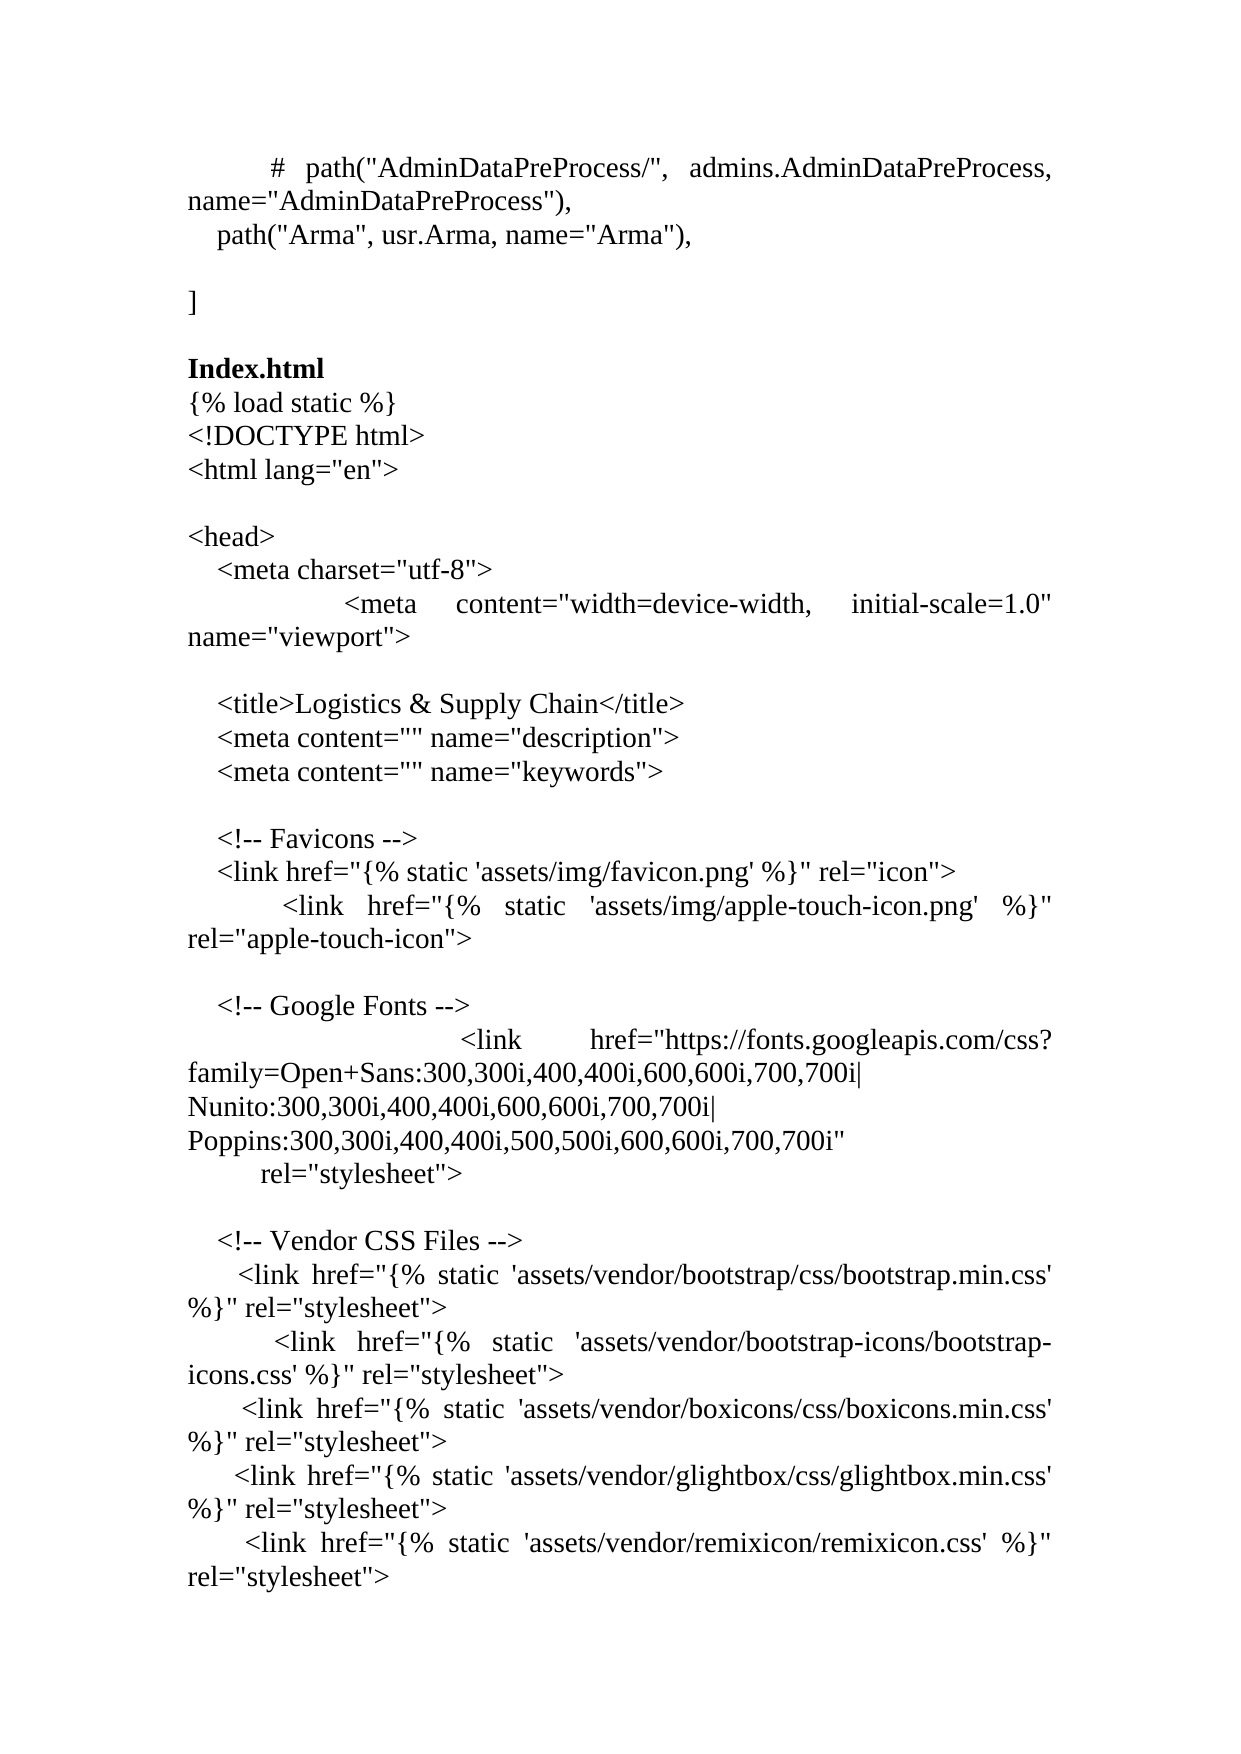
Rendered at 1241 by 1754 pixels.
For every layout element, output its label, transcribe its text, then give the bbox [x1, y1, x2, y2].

text path("Arma", usr.Arma, name="Arma"), [187, 217, 1053, 251]
text <link href="{% static 'assets/vendor/bootstrap-icons/bootstrap-icons.css' %}" rel="stylesheet"> [187, 1324, 1053, 1391]
text <meta content="" name="description"> [187, 720, 1053, 754]
text <title>Logistics & Supply Chain</title> [187, 687, 1053, 720]
text <link href="{% static 'assets/img/favicon.png' %}" rel="icon"> [187, 854, 1053, 888]
text ] [187, 284, 1053, 318]
text <html lang="en"> [187, 452, 1053, 485]
text {% load static %} [187, 385, 1053, 418]
text <meta content="" name="keywords"> [187, 754, 1053, 787]
text <link href="{% static 'assets/vendor/remixicon/remixicon.css' %}" rel="stylesheet"> [187, 1525, 1053, 1592]
text # path("AdminDataPreProcess/", admins.AdminDataPreProcess, name="AdminDataPreProcess"), [187, 150, 1053, 217]
text <link href="https://fonts.googleapis.com/css?family=Open+Sans:300,300i,400,400i,600,600i,700,700i|Nunito:300,300i,400,400i,600,600i,700,700i|Poppins:300,300i,400,400i,500,500i,600,600i,700,700i" [187, 1022, 1053, 1156]
text <link href="{% static 'assets/img/apple-touch-icon.png' %}" rel="apple-touch-icon"> [187, 888, 1053, 955]
text <link href="{% static 'assets/vendor/bootstrap/css/bootstrap.min.css' %}" rel="stylesheet"> [187, 1257, 1053, 1324]
text <!-- Favicons --> [187, 821, 1053, 854]
text <meta charset="utf-8"> [187, 552, 1053, 586]
text <head> [187, 519, 1053, 552]
text rel="stylesheet"> [187, 1156, 1053, 1190]
text <!-- Vendor CSS Files --> [187, 1223, 1053, 1257]
text <link href="{% static 'assets/vendor/glightbox/css/glightbox.min.css' %}" rel="stylesheet"> [187, 1458, 1053, 1525]
text <meta content="width=device-width, initial-scale=1.0" name="viewport"> [187, 586, 1053, 653]
text <!DOCTYPE html> [187, 418, 1053, 452]
text Index.html [187, 351, 1053, 385]
text <link href="{% static 'assets/vendor/boxicons/css/boxicons.min.css' %}" rel="stylesheet"> [187, 1391, 1053, 1458]
text <!-- Google Fonts --> [187, 988, 1053, 1022]
